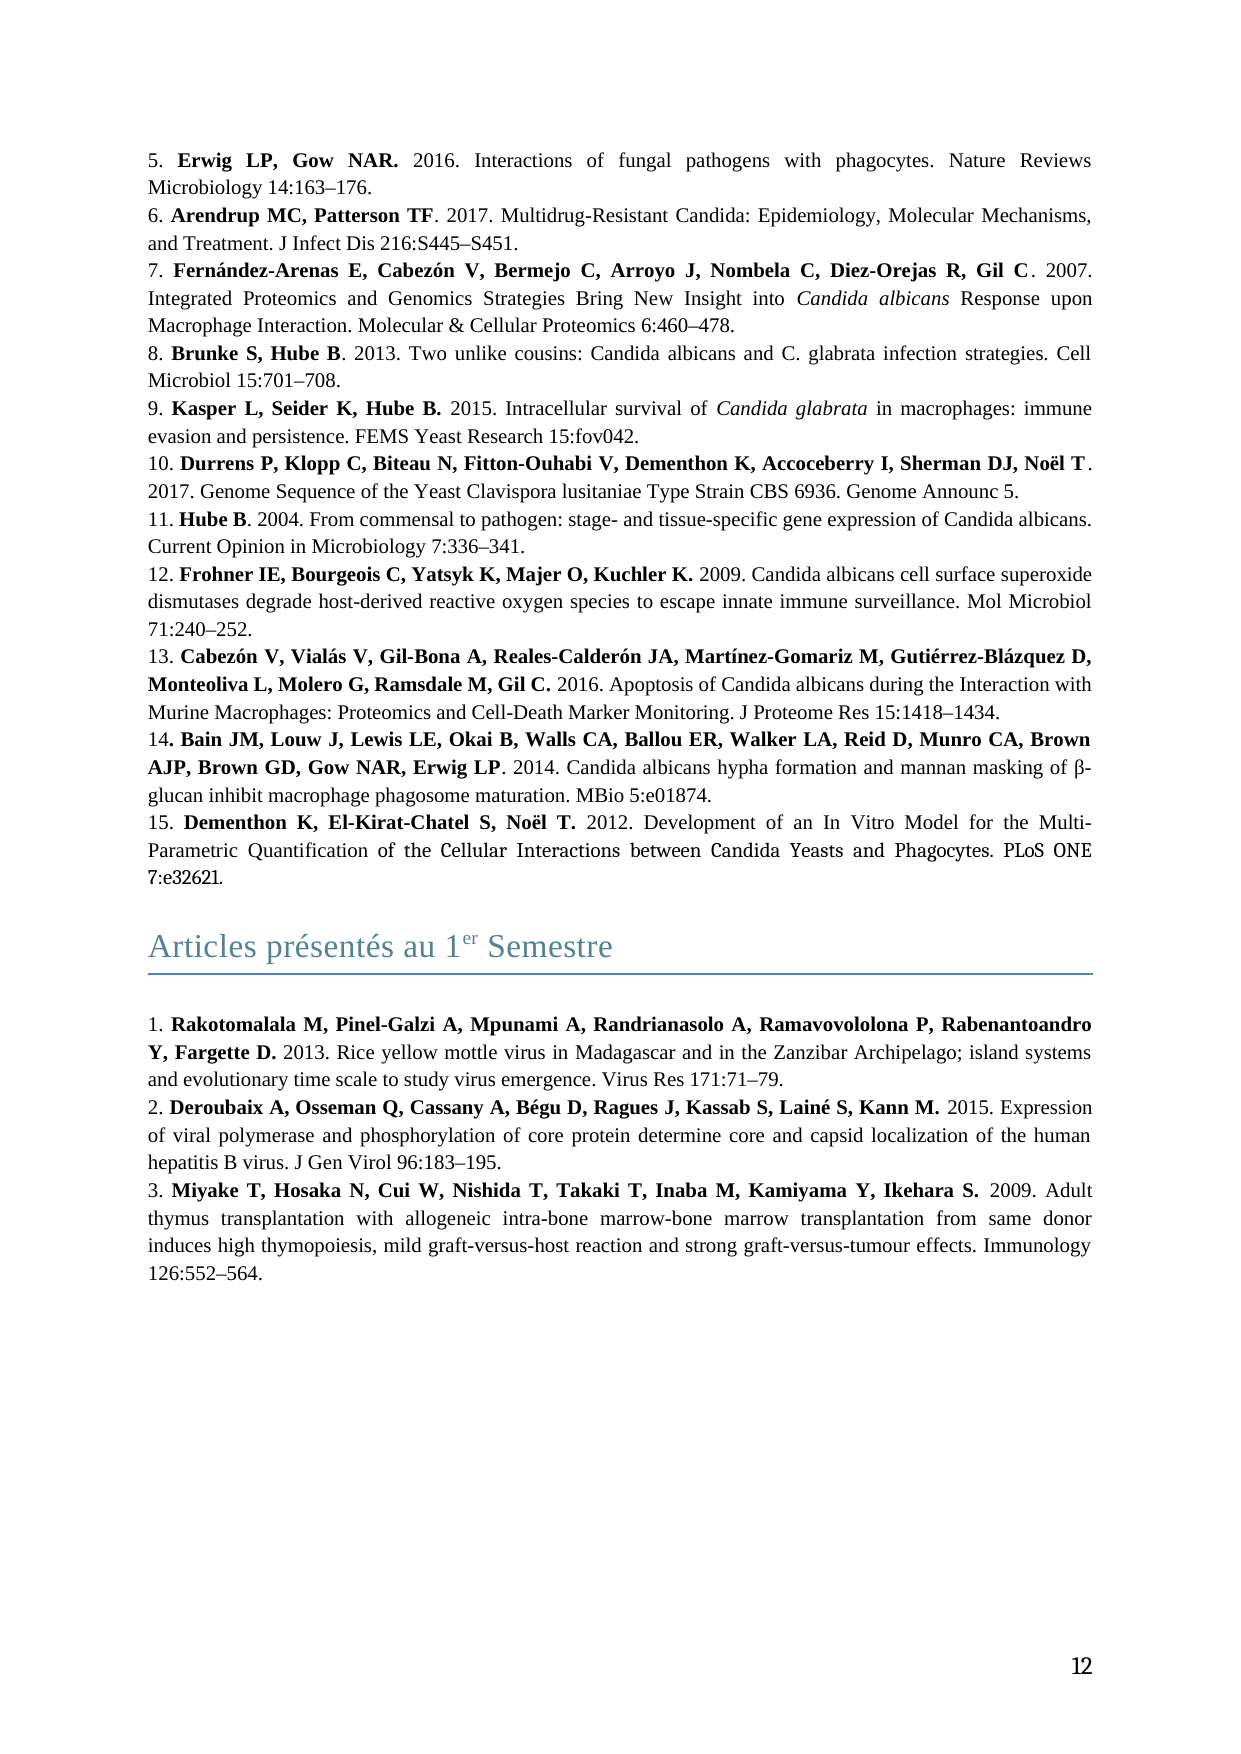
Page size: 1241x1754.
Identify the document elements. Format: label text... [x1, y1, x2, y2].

text 2. Deroubaix A, Osseman Q, Cassany A, Bégu D, Ragues J, Kassab S, Lainé S, Kann M. 2015. Expression of viral polymerase and phosphorylation of core protein determine core and capsid localization of the human hepatitis B virus. J Gen Virol 96:183–195. [148, 1095, 1093, 1174]
title Articles présentés au 1er Semestre [148, 926, 1093, 973]
text 8. Brunke S, Hube B. 2013. Two unlike cousins: Candida albicans and C. glabrata infection strategies. Cell Microbiol 15:701–708. [148, 341, 1093, 392]
text 3. Miyake T, Hosaka N, Cui W, Nishida T, Takaki T, Inaba M, Kamiyama Y, Ikehara S. 2009. Adult thymus transplantation with allogeneic intra-bone marrow-bone marrow transplantation from same donor induces high thymopoiesis, mild graft-versus-host reaction and strong graft-versus-tumour effects. Immunology 126:552–564. [148, 1178, 1093, 1285]
text 11. Hube B. 2004. From commensal to pathogen: stage- and tissue-specific gene expression of Candida albicans. Current Opinion in Microbiology 7:336–341. [148, 506, 1093, 558]
text 7. Fernández-Arenas E, Cabezón V, Bermejo C, Arroyo J, Nombela C, Diez-Orejas R, Gil C. 2007. Integrated Proteomics and Genomics Strategies Bring New Insight into Candida albicans Response upon Macrophage Interaction. Molecular & Cellular Proteomics 6:460–478. [148, 258, 1093, 337]
text 15. Dementhon K, El-Kirat-Chatel S, Noël T. 2012. Development of an In Vitro Model for the Multi-Parametric Quantification of the Cellular Interactions between Candida Yeasts and Phagocytes. PLoS ONE 7:e32621. [148, 810, 1093, 890]
text 6. Arendrup MC, Patterson TF. 2017. Multidrug-Resistant Candida: Epidemiology, Molecular Mechanisms, and Treatment. J Infect Dis 216:S445–S451. [148, 203, 1093, 254]
text 12. Frohner IE, Bourgeois C, Yatsyk K, Majer O, Kuchler K. 2009. Candida albicans cell surface superoxide dismutases degrade host-derived reactive oxygen species to escape innate immune surveillance. Mol Microbiol 71:240–252. [148, 562, 1093, 641]
text 9. Kasper L, Seider K, Hube B. 2015. Intracellular survival of Candida glabrata in macrophages: immune evasion and persistence. FEMS Yeast Research 15:fov042. [148, 396, 1093, 448]
text 5. Erwig LP, Gow NAR. 2016. Interactions of fungal pathogens with phagocytes. Nature Reviews Microbiology 14:163–176. [148, 148, 1093, 199]
text 13. Cabezón V, Vialás V, Gil-Bona A, Reales-Calderón JA, Martínez-Gomariz M, Gutiérrez-Blázquez D, Monteoliva L, Molero G, Ramsdale M, Gil C. 2016. Apoptosis of Candida albicans during the Interaction with Murine Macrophages: Proteomics and Cell-Death Marker Monitoring. J Proteome Res 15:1418–1434. [148, 644, 1093, 724]
text 1. Rakotomalala M, Pinel-Galzi A, Mpunami A, Randrianasolo A, Ramavovololona P, Rabenantoandro Y, Fargette D. 2013. Rice yellow mottle virus in Madagascar and in the Zanzibar Archipelago; island systems and evolutionary time scale to study virus emergence. Virus Res 171:71–79. [148, 1012, 1093, 1091]
text 10. Durrens P, Klopp C, Biteau N, Fitton-Ouhabi V, Dementhon K, Accoceberry I, Sherman DJ, Noël T. 2017. Genome Sequence of the Yeast Clavispora lusitaniae Type Strain CBS 6936. Genome Announc 5. [148, 451, 1093, 503]
text 14. Bain JM, Louw J, Lewis LE, Okai B, Walls CA, Ballou ER, Walker LA, Reid D, Munro CA, Brown AJP, Brown GD, Gow NAR, Erwig LP. 2014. Candida albicans hypha formation and mannan masking of β-glucan inhibit macrophage phagosome maturation. MBio 5:e01874. [148, 727, 1093, 807]
